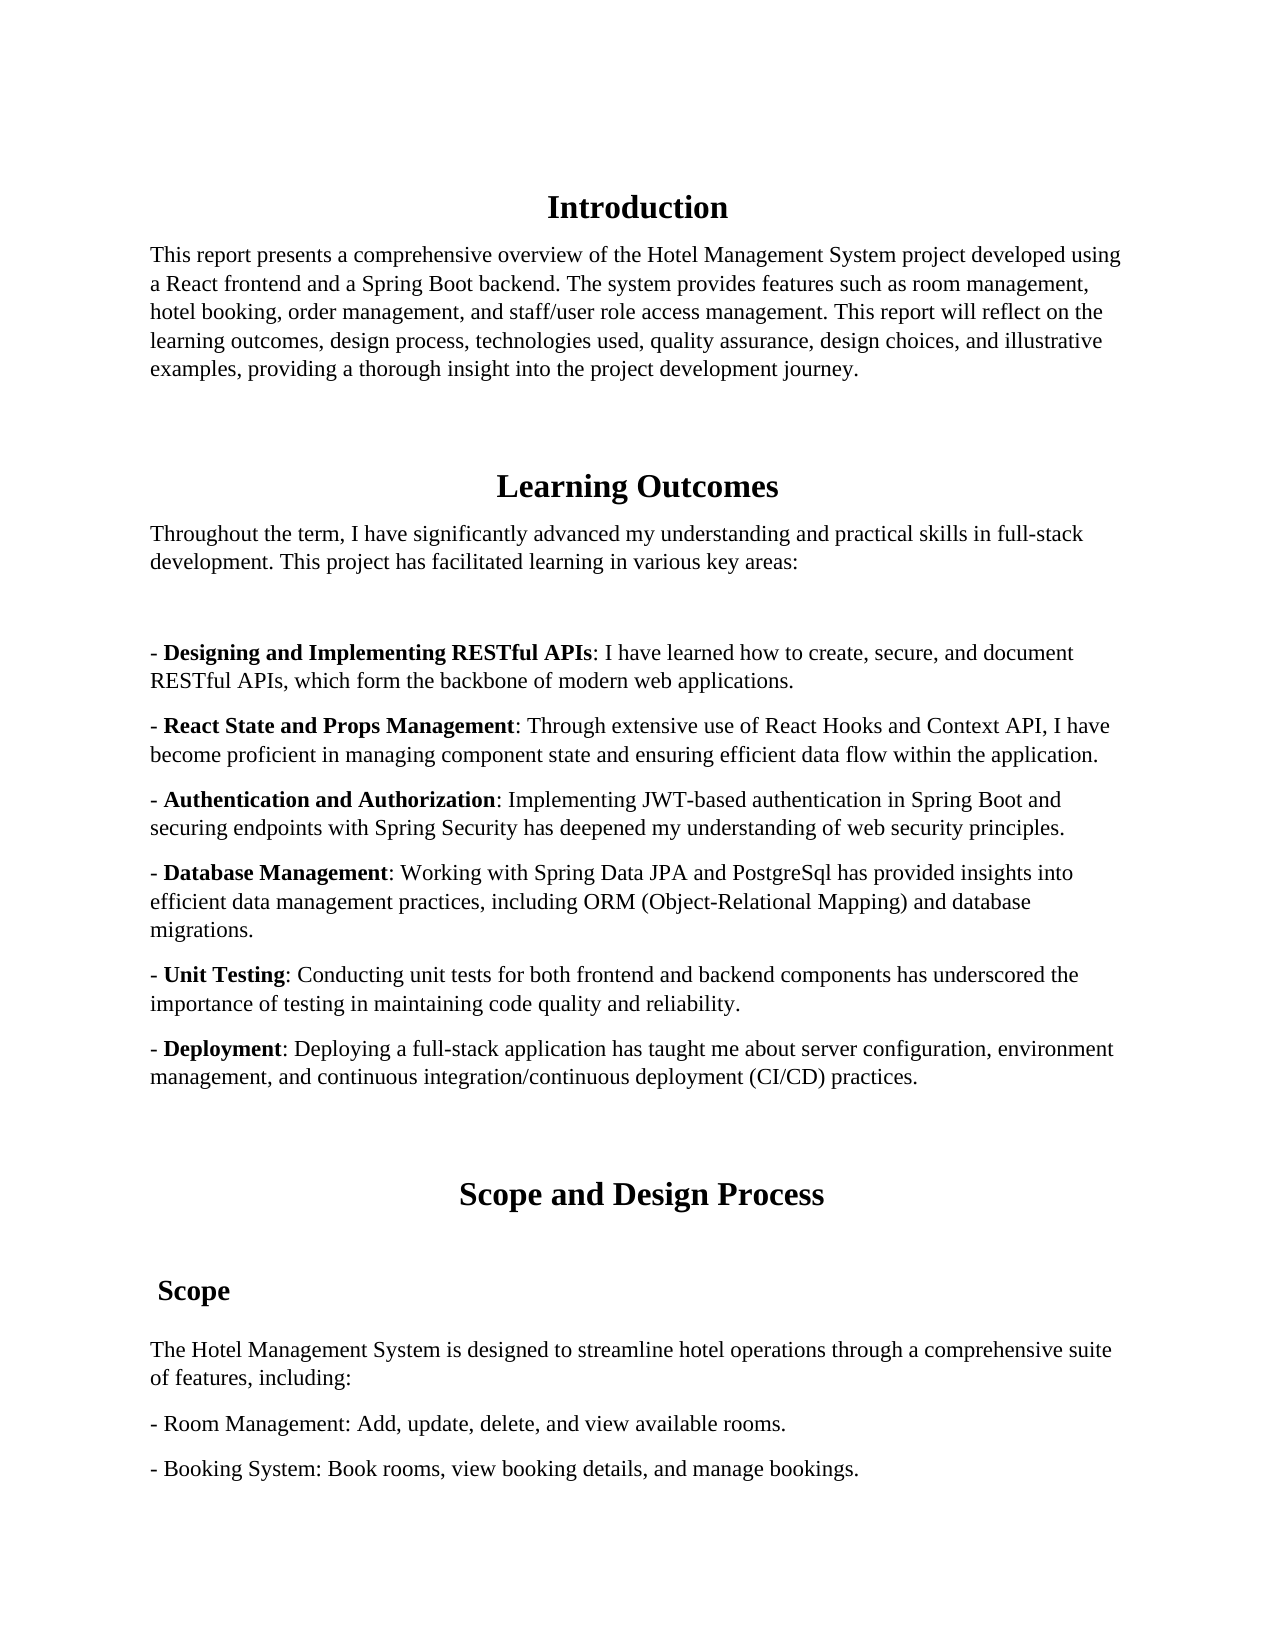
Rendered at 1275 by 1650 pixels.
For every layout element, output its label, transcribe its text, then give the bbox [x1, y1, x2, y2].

subtitle Introduction [150, 187, 1125, 226]
text - Booking System: Book rooms, view booking details, and manage bookings. [150, 1455, 1125, 1481]
text - Database Management: Working with Spring Data JPA and PostgreSql has provided insights into efficient data management practices, including ORM (Object-Relational Mapping) and database migrations. [150, 859, 1125, 942]
text - Designing and Implementing RESTful APIs: I have learned how to create, secure, and document RESTful APIs, which form the backbone of modern web applications. [150, 639, 1125, 693]
text - Authentication and Authorization: Implementing JWT-based authentication in Spring Boot and securing endpoints with Spring Security has deepened my understanding of web security principles. [150, 786, 1125, 841]
text - Deployment: Deploying a full-stack application has taught me about server configuration, environment management, and continuous integration/continuous deployment (CI/CD) practices. [150, 1035, 1125, 1089]
subtitle Scope [150, 1273, 1125, 1307]
subtitle Learning Outcomes [150, 466, 1125, 504]
subtitle Scope and Design Process [150, 1174, 1125, 1213]
text - Unit Testing: Conducting unit tests for both frontend and backend components has underscored the importance of testing in maintaining code quality and reliability. [150, 961, 1125, 1016]
text The Hotel Management System is designed to streamline hotel operations through a comprehensive suite of features, including: [150, 1336, 1125, 1391]
text - Room Management: Add, update, delete, and view available rooms. [150, 1409, 1125, 1436]
text Throughout the term, I have significantly advanced my understanding and practical skills in full-stack development. This project has facilitated learning in various key areas: [150, 520, 1125, 575]
text This report presents a comprehensive overview of the Hotel Management System project developed using a React frontend and a Spring Boot backend. The system provides features such as room management, hotel booking, order management, and staff/user role access management. This report will reflect on the learning outcomes, design process, technologies used, quality assurance, design choices, and illustrative examples, providing a thorough insight into the project development journey. [150, 241, 1125, 381]
text - React State and Props Management: Through extensive use of React Hooks and Context API, I have become proficient in managing component state and ensuring efficient data flow within the application. [150, 712, 1125, 767]
